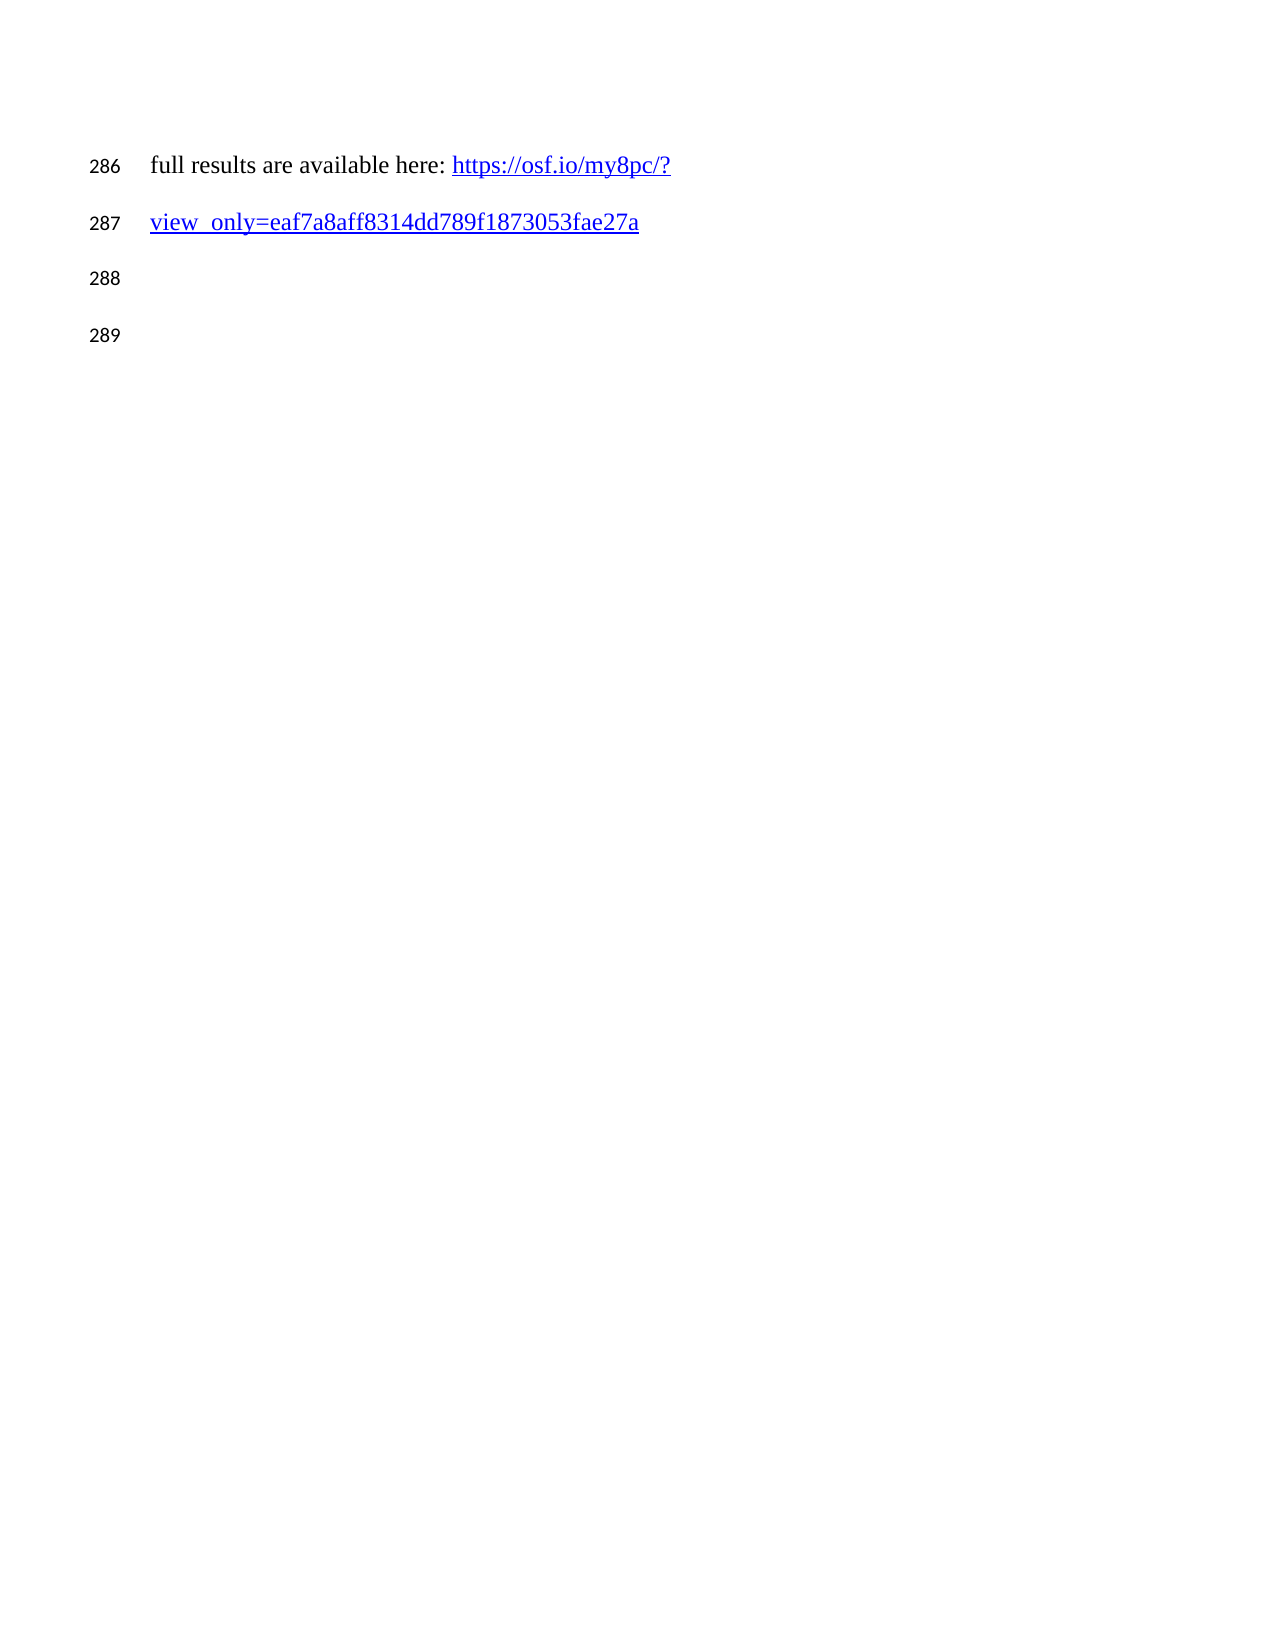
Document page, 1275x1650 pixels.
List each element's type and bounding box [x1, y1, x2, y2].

text [150, 150, 1125, 236]
